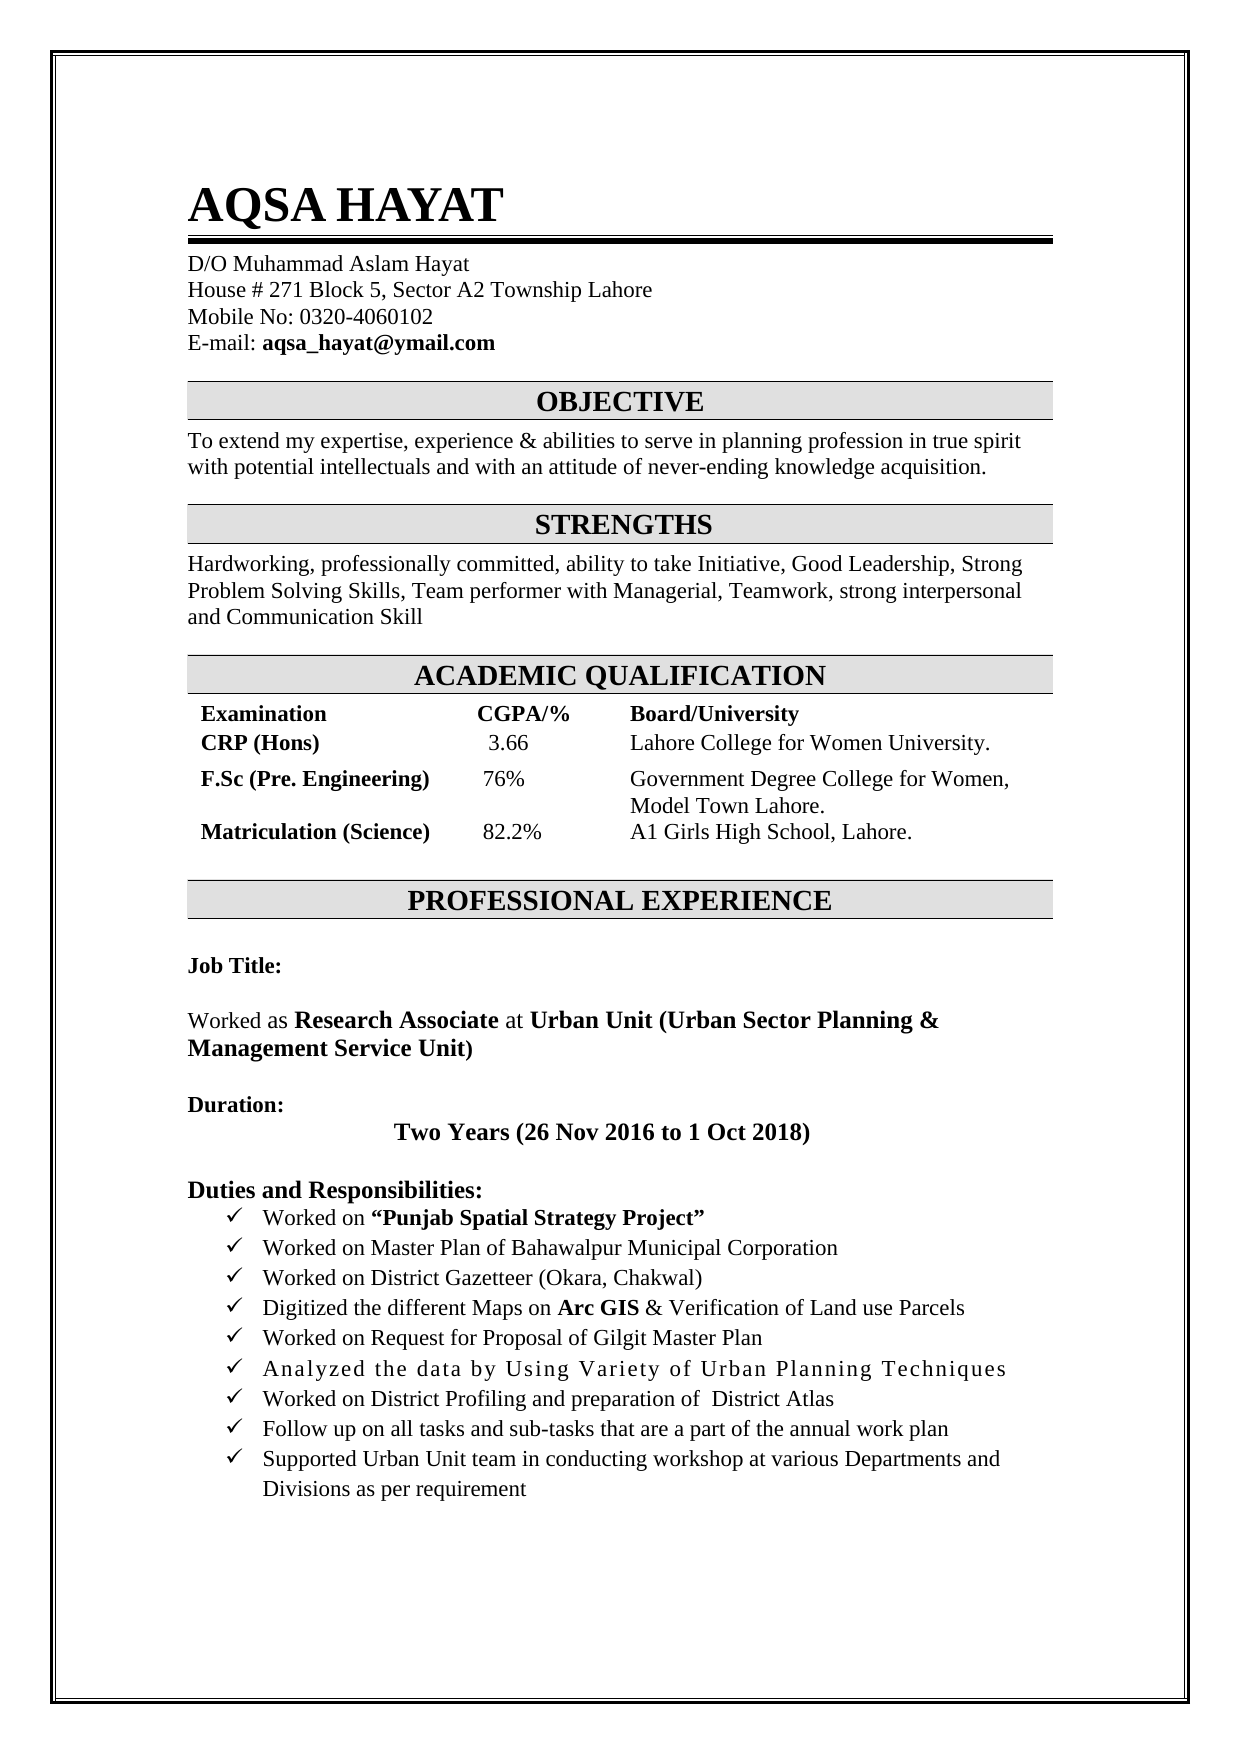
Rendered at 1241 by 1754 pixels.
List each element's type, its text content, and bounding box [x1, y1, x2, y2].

text To extend my expertise, experience & abilities to serve in planning profession in true spirit with potential intellectuals and with an attitude of never-ending knowledge acquisition. [187, 427, 1053, 479]
list Worked on “Punjab Spatial Strategy Project” [225, 1203, 1053, 1230]
list Worked on District Gazetteer (Okara, Chakwal) [225, 1264, 1053, 1290]
table_cell Government Degree College for Women, Model Town Lahore. [619, 765, 1053, 818]
subtitle OBJECTIVE [187, 382, 1053, 420]
text Duties and Responsibilities: [187, 1175, 1053, 1203]
subtitle ACADEMIC QUALIFICATION [187, 656, 1053, 694]
text Job Title: [187, 952, 1053, 978]
text D/O Muhammad Aslam Hayat [187, 250, 1053, 277]
text Duration: [187, 1091, 1053, 1117]
text Two Years (26 Nov 2016 to 1 Oct 2018) [187, 1117, 1053, 1146]
table_cell Matriculation (Science) [189, 818, 448, 854]
text Mobile No: 0320-4060102 [187, 303, 1053, 329]
table_cell A1 Girls High School, Lahore. [619, 818, 1053, 854]
table_cell Lahore College for Women University. [619, 729, 1053, 765]
text Hardworking, professionally committed, ability to take Initiative, Good Leadership, Strong Problem Solving Skills, Team performer with Managerial, Teamwork, strong interpersonal and Communication Skill [187, 550, 1053, 629]
list Worked on Request for Proposal of Gilgit Master Plan [225, 1324, 1053, 1351]
table_cell 82.2% [449, 818, 619, 854]
subtitle STRENGTHS [187, 505, 1053, 544]
list Digitized the different Maps on Arc GIS & Verification of Land use Parcels [225, 1294, 1053, 1321]
subtitle AQSA HAYAT [187, 175, 1053, 244]
text House # 271 Block 5, Sector A2 Township Lahore [187, 277, 1053, 303]
table_header Board/University [619, 701, 1053, 729]
table_cell 3.66 [449, 729, 619, 765]
list Worked on District Profiling and preparation of District Atlas [225, 1385, 1053, 1411]
table_header Examination [189, 701, 448, 729]
table_header CGPA/% [449, 701, 619, 729]
text E-mail: aqsa_hayat@ymail.com [187, 329, 1053, 356]
list Worked on Master Plan of Bahawalpur Municipal Corporation [225, 1234, 1053, 1260]
subtitle PROFESSIONAL EXPERIENCE [187, 881, 1053, 919]
table_cell F.Sc (Pre. Engineering) [189, 765, 448, 818]
table_cell CRP (Hons) [189, 729, 448, 765]
list Analyzed the data by Using Variety of Urban Planning Techniques [225, 1354, 1053, 1381]
list Supported Urban Unit team in conducting workshop at various Departments and Divisions as per requirement [225, 1445, 1053, 1502]
table_cell 76% [449, 765, 619, 818]
text Worked as Research Associate at Urban Unit (Urban Sector Planning & Management Service Unit) [187, 1005, 1053, 1062]
list Follow up on all tasks and sub-tasks that are a part of the annual work plan [225, 1415, 1053, 1441]
